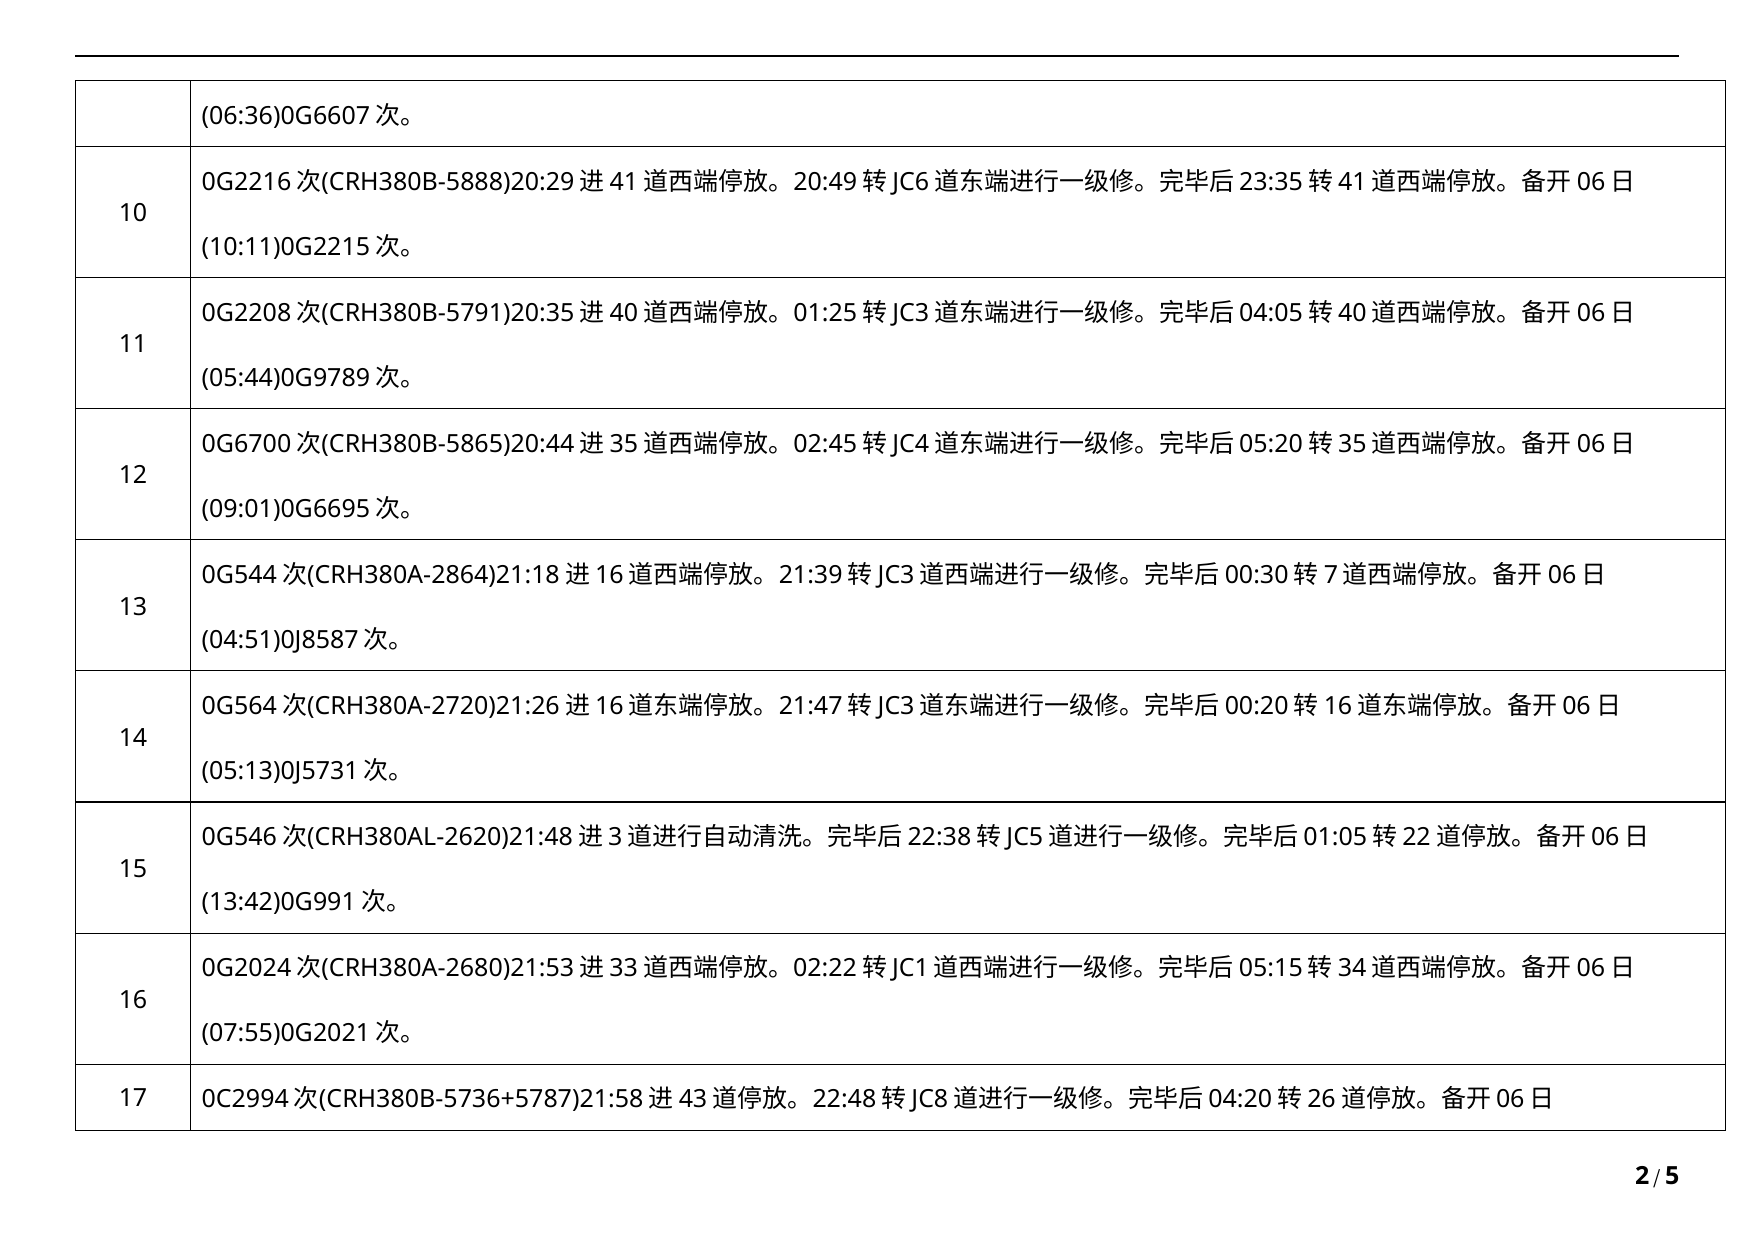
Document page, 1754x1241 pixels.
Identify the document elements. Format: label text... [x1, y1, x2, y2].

table_cell 14 [76, 671, 190, 801]
table_cell 17 [76, 1065, 190, 1129]
table_cell 0G2216次(CRH380B-5888)20:29进41道西端停放。20:49转JC6道东端进行一级修。完毕后23:35转41道西端停放。备开06日(10:11)0G2215次。 [191, 147, 1725, 277]
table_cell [191, 1065, 1725, 1129]
table_cell 0G544次(CRH380A-2864)21:18进16道西端停放。21:39转JC3道西端进行一级修。完毕后00:30转7道西端停放。备开06日(04:51)0J8587次。 [191, 540, 1725, 670]
table_cell 10 [76, 147, 190, 277]
table_cell 15 [76, 803, 190, 932]
table_cell 0G546次(CRH380AL-2620)21:48进3道进行自动清洗。完毕后22:38转JC5道进行一级修。完毕后01:05转22道停放。备开06日(13:42)0G991次。 [191, 803, 1725, 932]
table_cell 11 [76, 278, 190, 408]
table_cell 0G2024次(CRH380A-2680)21:53进33道西端停放。02:22转JC1道西端进行一级修。完毕后05:15转34道西端停放。备开06日(07:55)0G2021次。 [191, 934, 1725, 1063]
table_cell 0G6700次(CRH380B-5865)20:44进35道西端停放。02:45转JC4道东端进行一级修。完毕后05:20转35道西端停放。备开06日(09:01)0G6695次。 [191, 409, 1725, 539]
table_cell 0G564次(CRH380A-2720)21:26进16道东端停放。21:47转JC3道东端进行一级修。完毕后00:20转16道东端停放。备开06日(05:13)0J5731次。 [191, 671, 1725, 801]
table_cell 9 [76, 81, 190, 146]
table_cell 0G2208次(CRH380B-5791)20:35进40道西端停放。01:25转JC3道东端进行一级修。完毕后04:05转40道西端停放。备开06日(05:44)0G9789次。 [191, 278, 1725, 408]
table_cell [191, 81, 1725, 146]
table_cell 12 [76, 409, 190, 539]
table_cell 13 [76, 540, 190, 670]
table_cell 16 [76, 934, 190, 1063]
